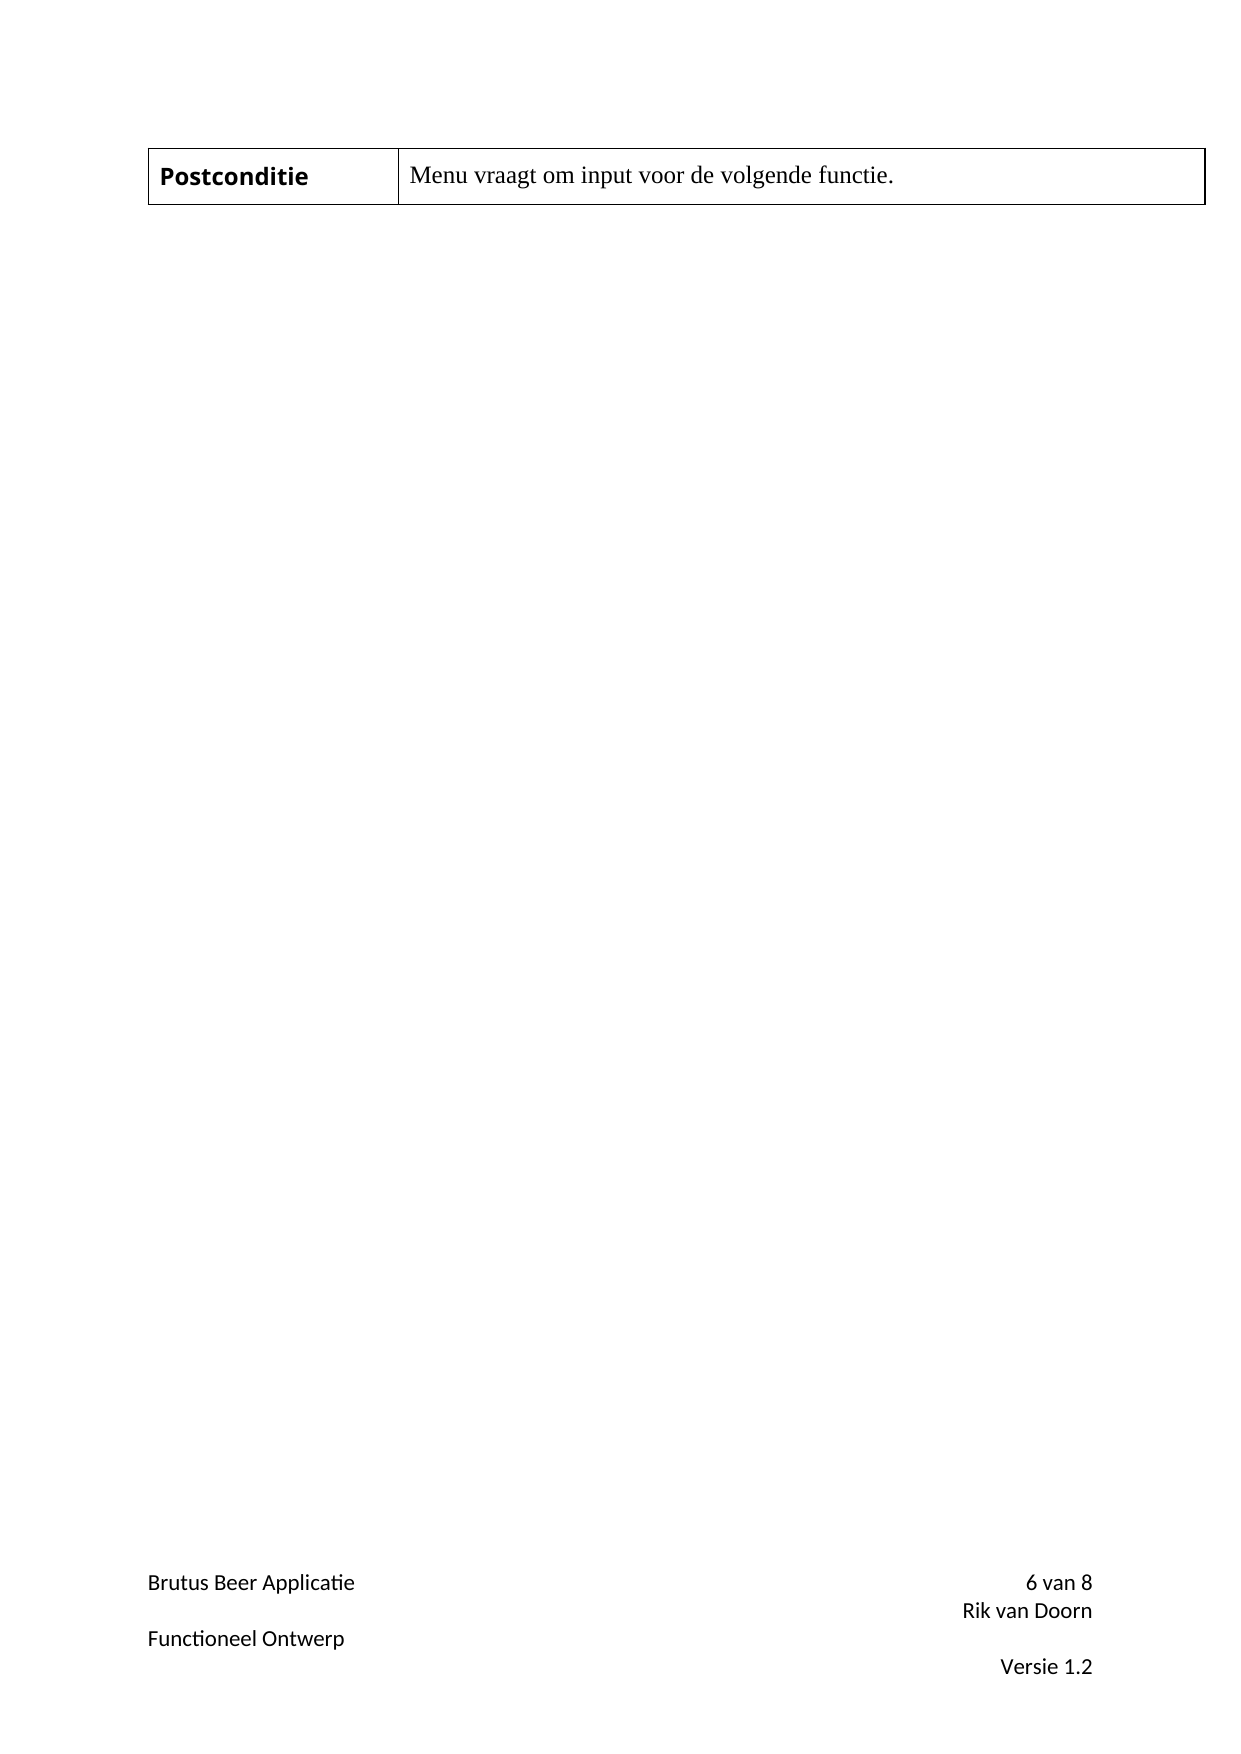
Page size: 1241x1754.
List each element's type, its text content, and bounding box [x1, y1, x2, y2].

table_cell Postconditie [149, 149, 398, 204]
table_cell Menu vraagt om input voor de volgende functie. [399, 149, 1204, 204]
